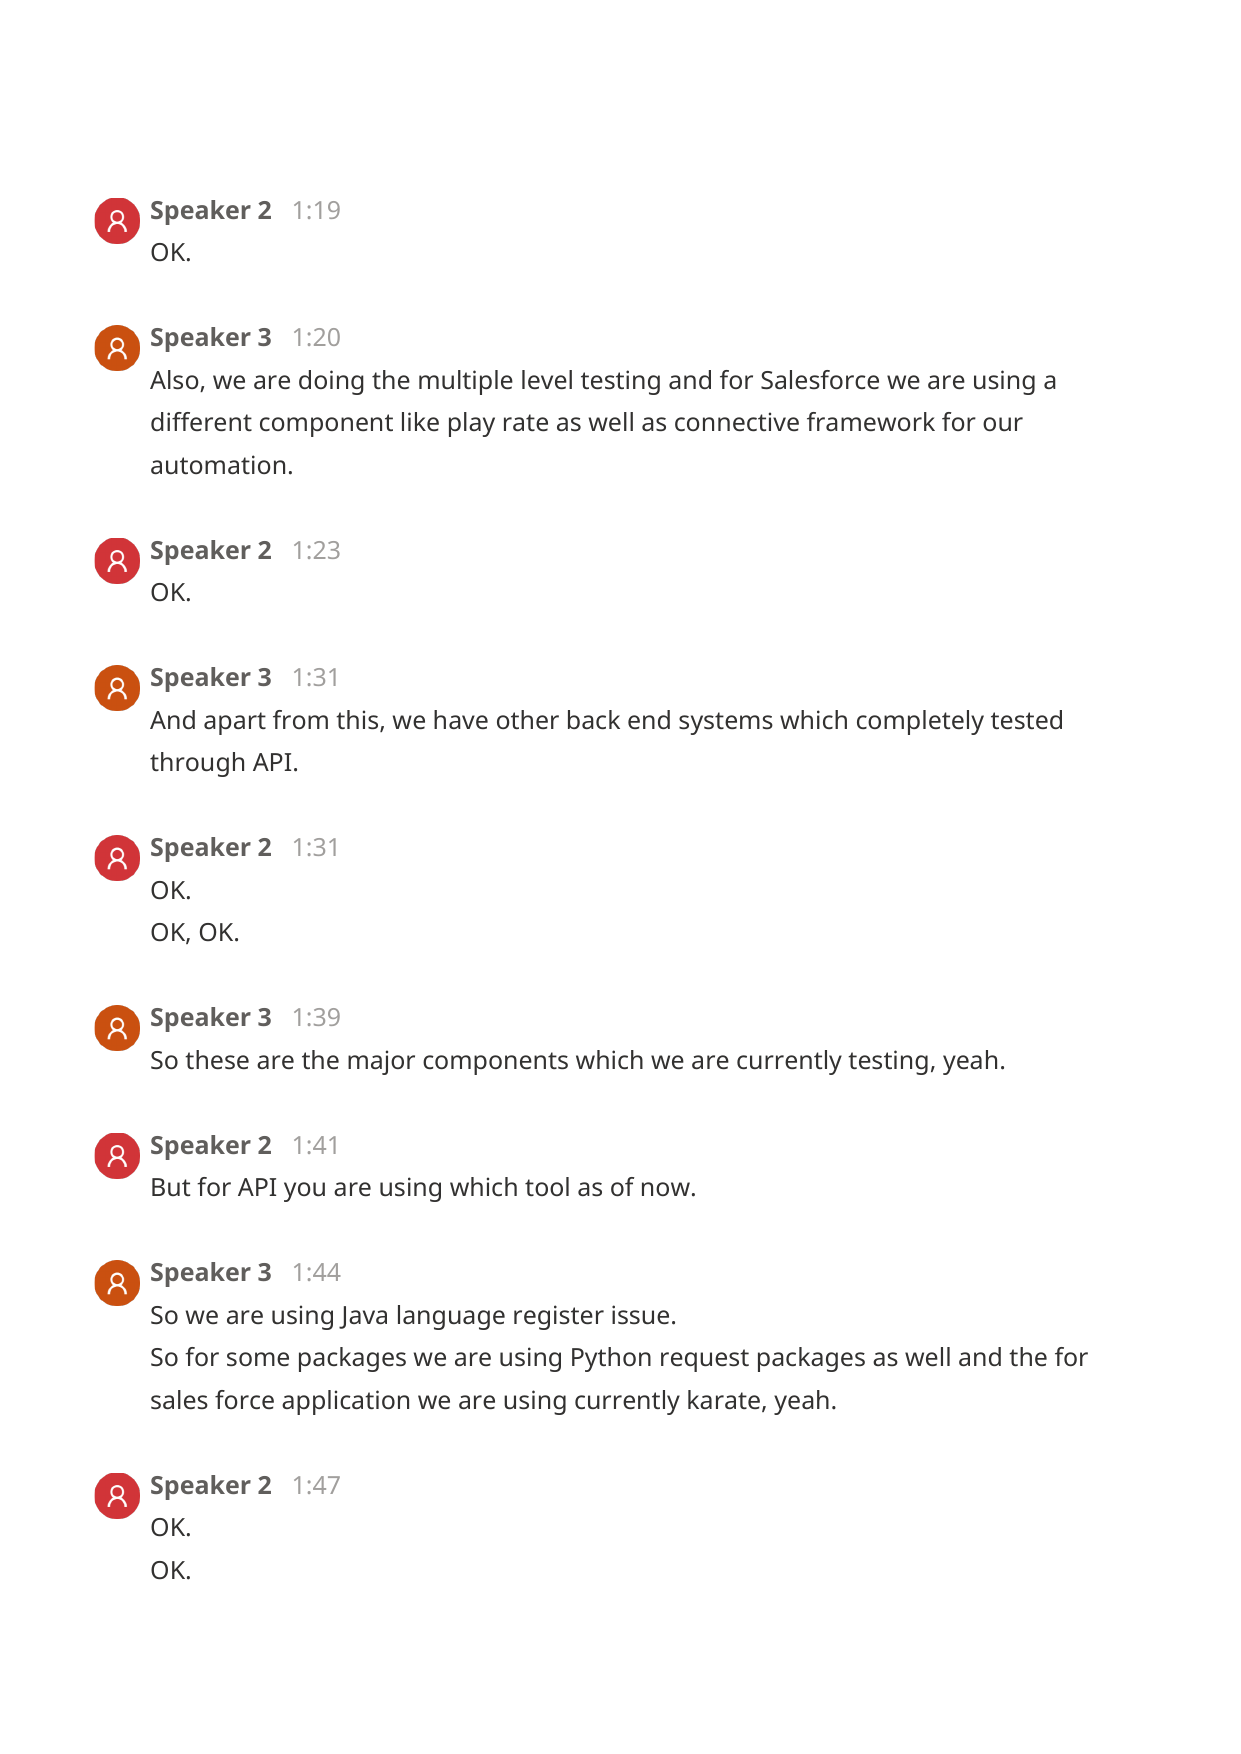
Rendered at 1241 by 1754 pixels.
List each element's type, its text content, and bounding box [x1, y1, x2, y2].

picture [94, 835, 140, 881]
text Speaker 3 1:20 Also, we are doing the multiple level testing and for Salesforce we are using a different component like play rate as well as connective framework for our automation. [150, 277, 1090, 482]
picture [94, 198, 140, 244]
text Speaker 3 1:31 And apart from this, we have other back end systems which completely tested through API. [150, 617, 1090, 779]
text Speaker 3 1:39 So these are the major components which we are currently testing, yeah. [150, 957, 1090, 1077]
picture [94, 1005, 140, 1051]
picture [94, 538, 140, 584]
text Speaker 2 1:23 OK. [150, 490, 1090, 609]
text Speaker 2 1:31 OK. OK, OK. [150, 787, 1090, 949]
text Speaker 2 1:19 OK. [150, 150, 1090, 269]
picture [94, 325, 140, 371]
picture [94, 1260, 140, 1306]
text Speaker 2 1:41 But for API you are using which tool as of now. [150, 1085, 1090, 1204]
picture [94, 665, 140, 711]
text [150, 1425, 1090, 1587]
picture [94, 1133, 140, 1179]
picture [94, 1473, 140, 1519]
text Speaker 3 1:44 So we are using Java language register issue. So for some packages we are using Python request packages as well and the for sales force application we are using currently karate, yeah. [150, 1212, 1090, 1417]
